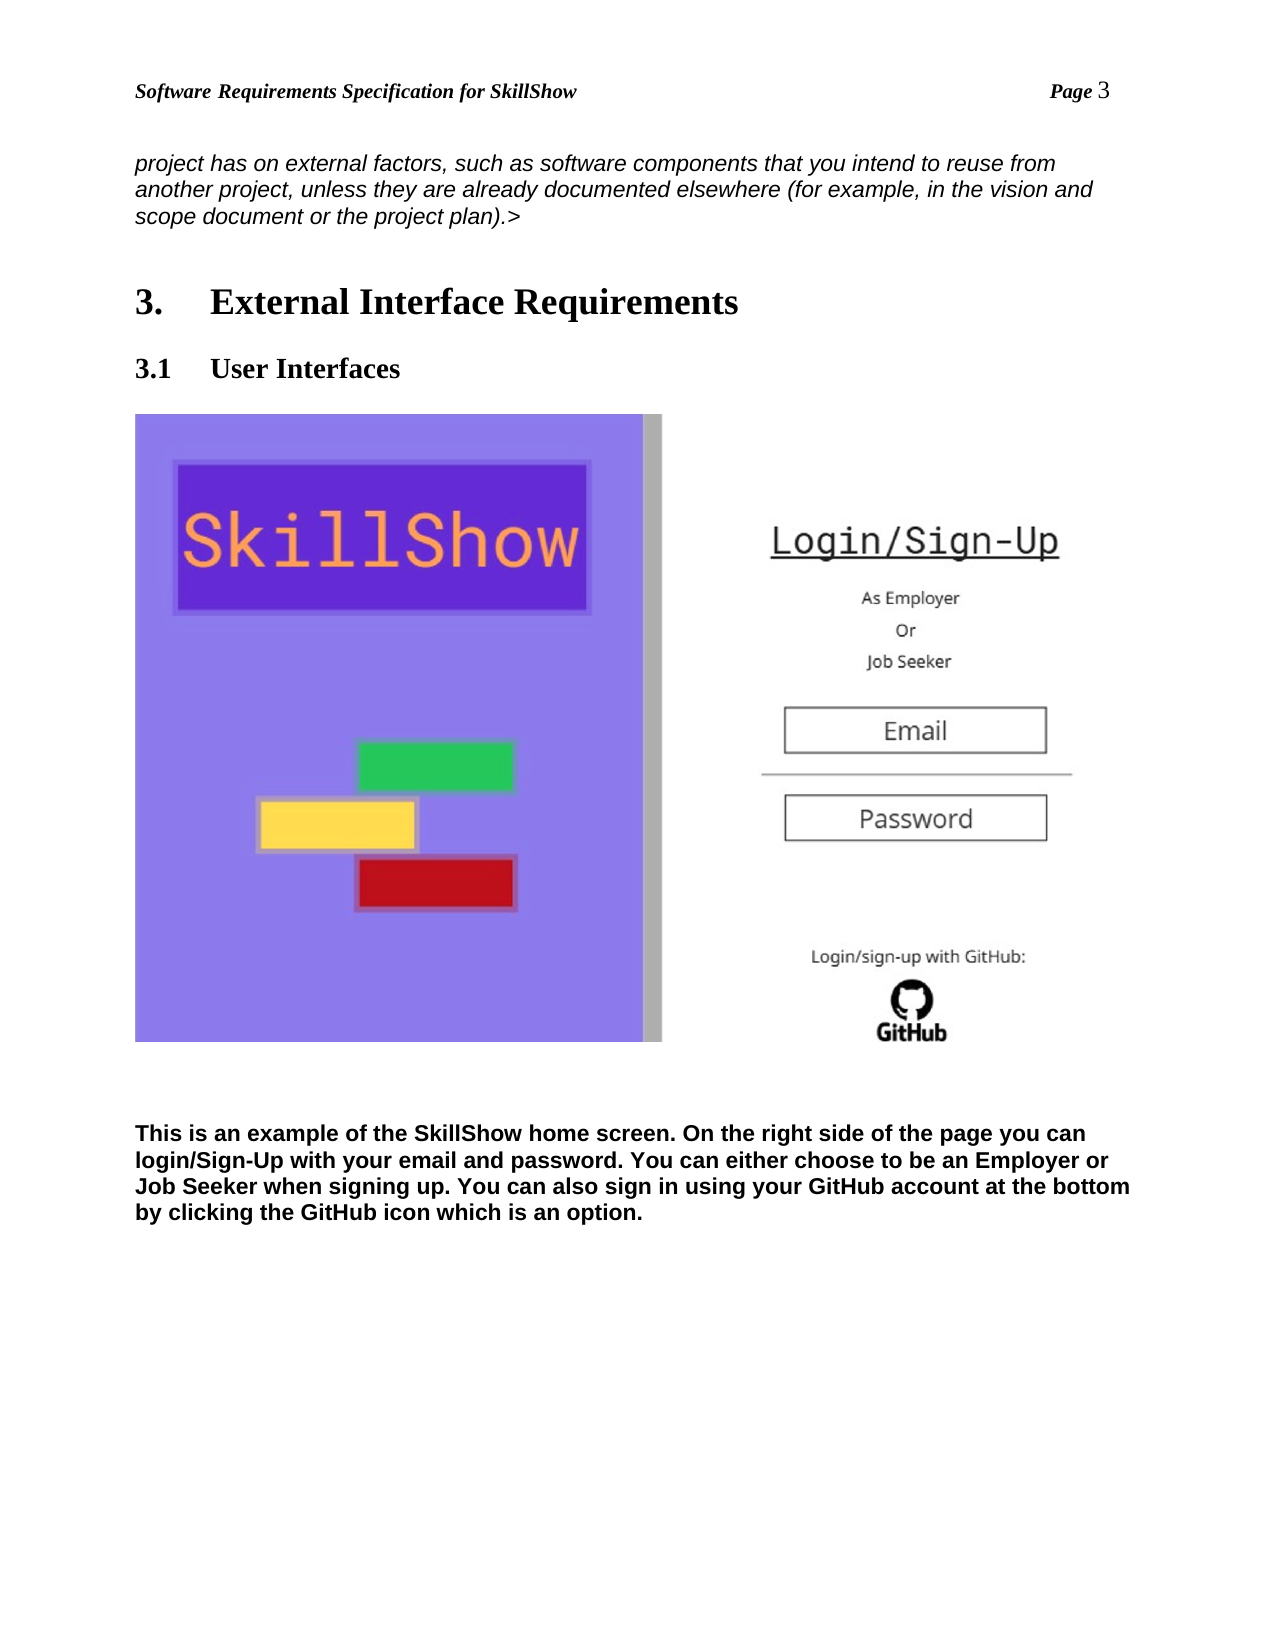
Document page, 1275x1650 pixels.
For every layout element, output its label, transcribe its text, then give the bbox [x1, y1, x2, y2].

subtitle External Interface Requirements [135, 279, 1140, 322]
text This is an example of the SkillShow home screen. On the right side of the page you can login/Sign-Up with your email and password. You can either choose to be an Employer or Job Seeker when signing up. You can also sign in using your GitHub account at the bottom by clicking the GitHub icon which is an option. [135, 1120, 1140, 1226]
picture [135, 414, 1140, 1042]
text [135, 150, 1140, 229]
subtitle User Interfaces [135, 351, 1140, 385]
